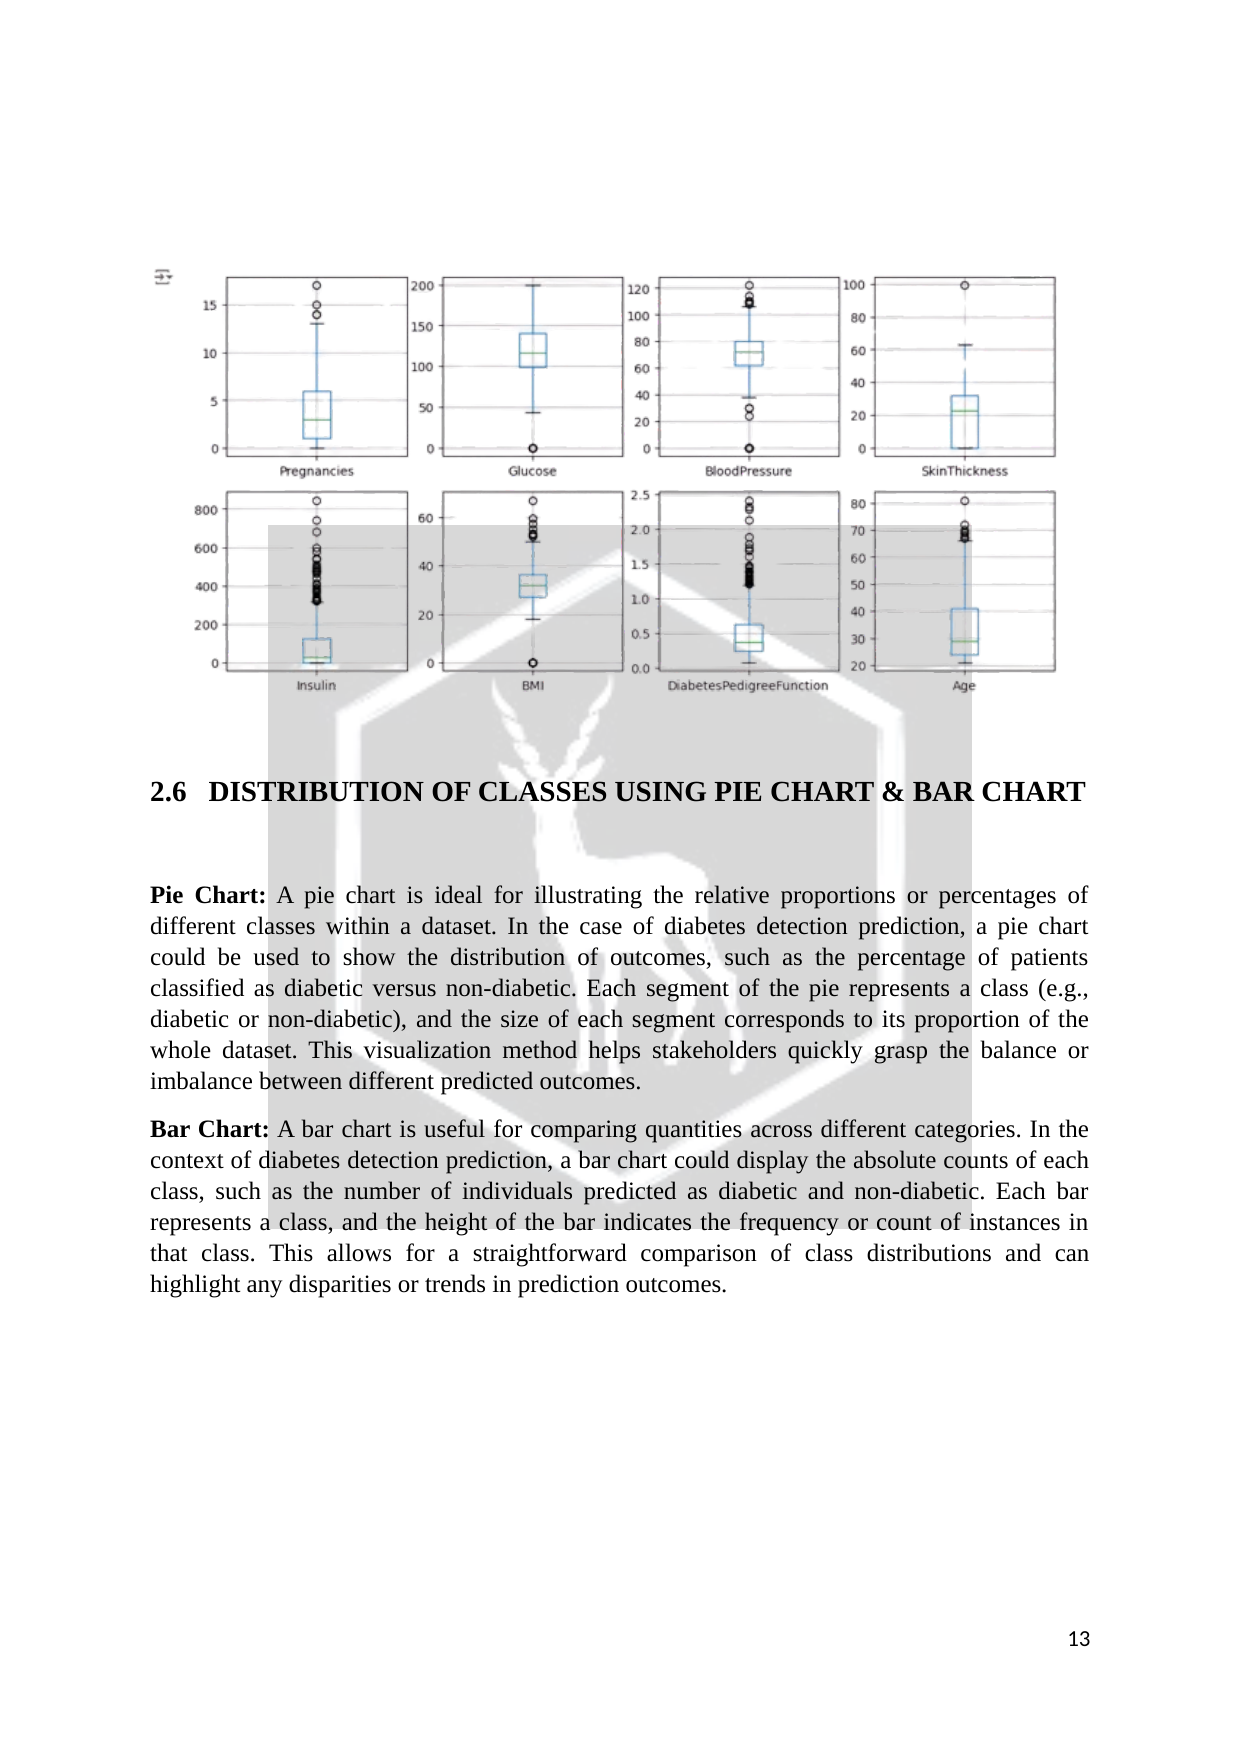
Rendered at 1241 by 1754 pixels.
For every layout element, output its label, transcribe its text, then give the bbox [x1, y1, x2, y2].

text 2.6 DISTRIBUTION OF CLASSES USING PIE CHART & BAR CHART [150, 774, 1090, 808]
text Bar Chart: A bar chart is useful for comparing quantities across different categories. In the context of diabetes detection prediction, a bar chart could display the absolute counts of each class, such as the number of individuals predicted as diabetic and non-diabetic. Each bar represents a class, and the height of the bar indicates the frequency or count of instances in that class. This allows for a straightforward comparison of class distributions and can highlight any disparities or trends in prediction outcomes. [150, 1114, 1090, 1298]
text Pie Chart: A pie chart is ideal for illustrating the relative proportions or percentages of different classes within a dataset. In the case of diabetes detection prediction, a pie chart could be used to show the distribution of outcomes, such as the percentage of patients classified as diabetic versus non-diabetic. Each segment of the pie represents a class (e.g., diabetic or non-diabetic), and the size of each segment corresponds to its proportion of the whole dataset. This visualization method helps stakeholders quickly grasp the balance or imbalance between different predicted outcomes. [150, 880, 1090, 1095]
picture [150, 150, 1091, 709]
